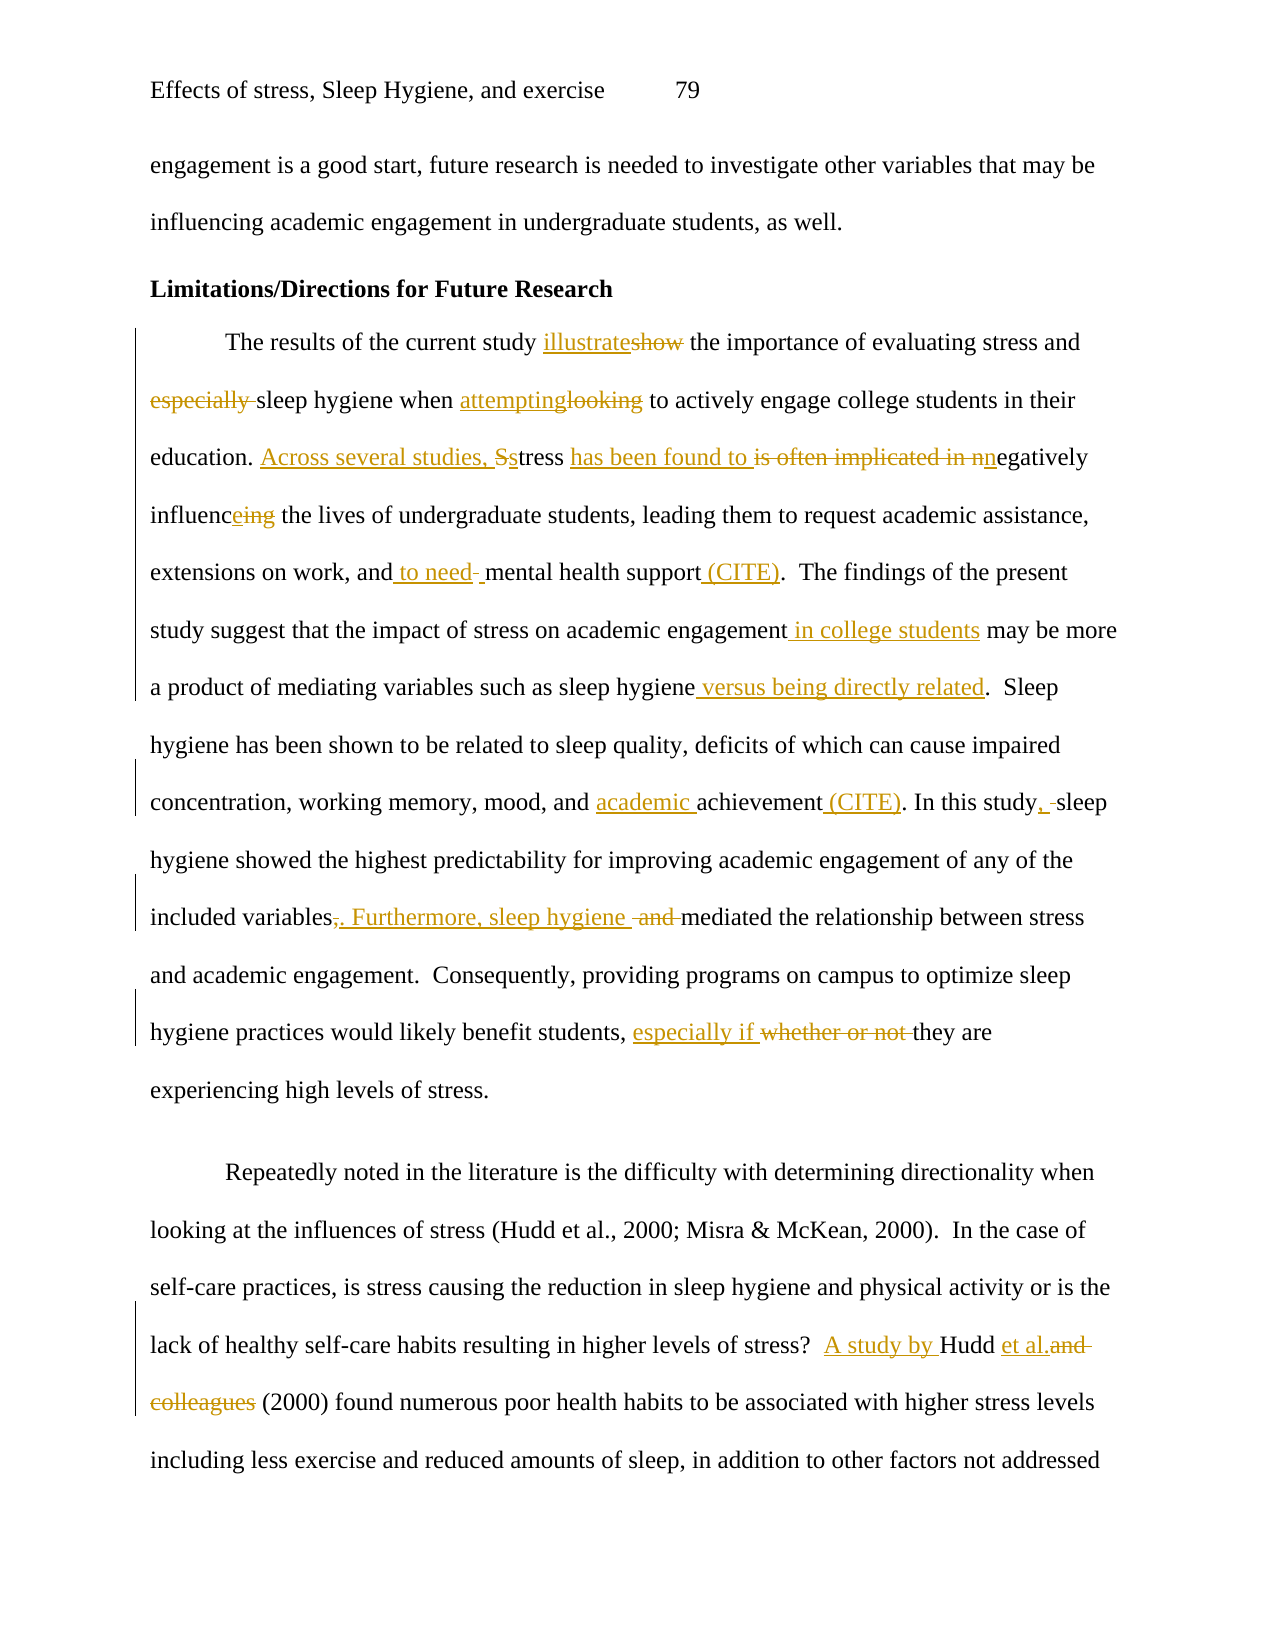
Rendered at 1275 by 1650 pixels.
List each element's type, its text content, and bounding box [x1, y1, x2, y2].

text Limitations/Directions for Future Research [150, 265, 1125, 302]
text The results of the current study the importance of evaluating stress and sleep hygiene when to actively engage college students in their education. tress egatively influenc the lives of undergraduate students, leading them to request academic assistance, extensions on work, andmental health support. The findings of the present study suggest that the impact of stress on academic engagement may be more a product of mediating variables such as sleep hygiene. Sleep hygiene has been shown to be related to sleep quality, deficits of which can cause impaired concentration, working memory, mood, and achievement. In this studysleep hygiene showed the highest predictability for improving academic engagement of any of the included variablesmediated the relationship between stress and academic engagement. Consequently, providing programs on campus to optimize sleep hygiene practices would likely benefit students, they are experiencing high levels of stress. [150, 327, 1125, 1104]
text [150, 1157, 1125, 1474]
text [150, 150, 1125, 236]
